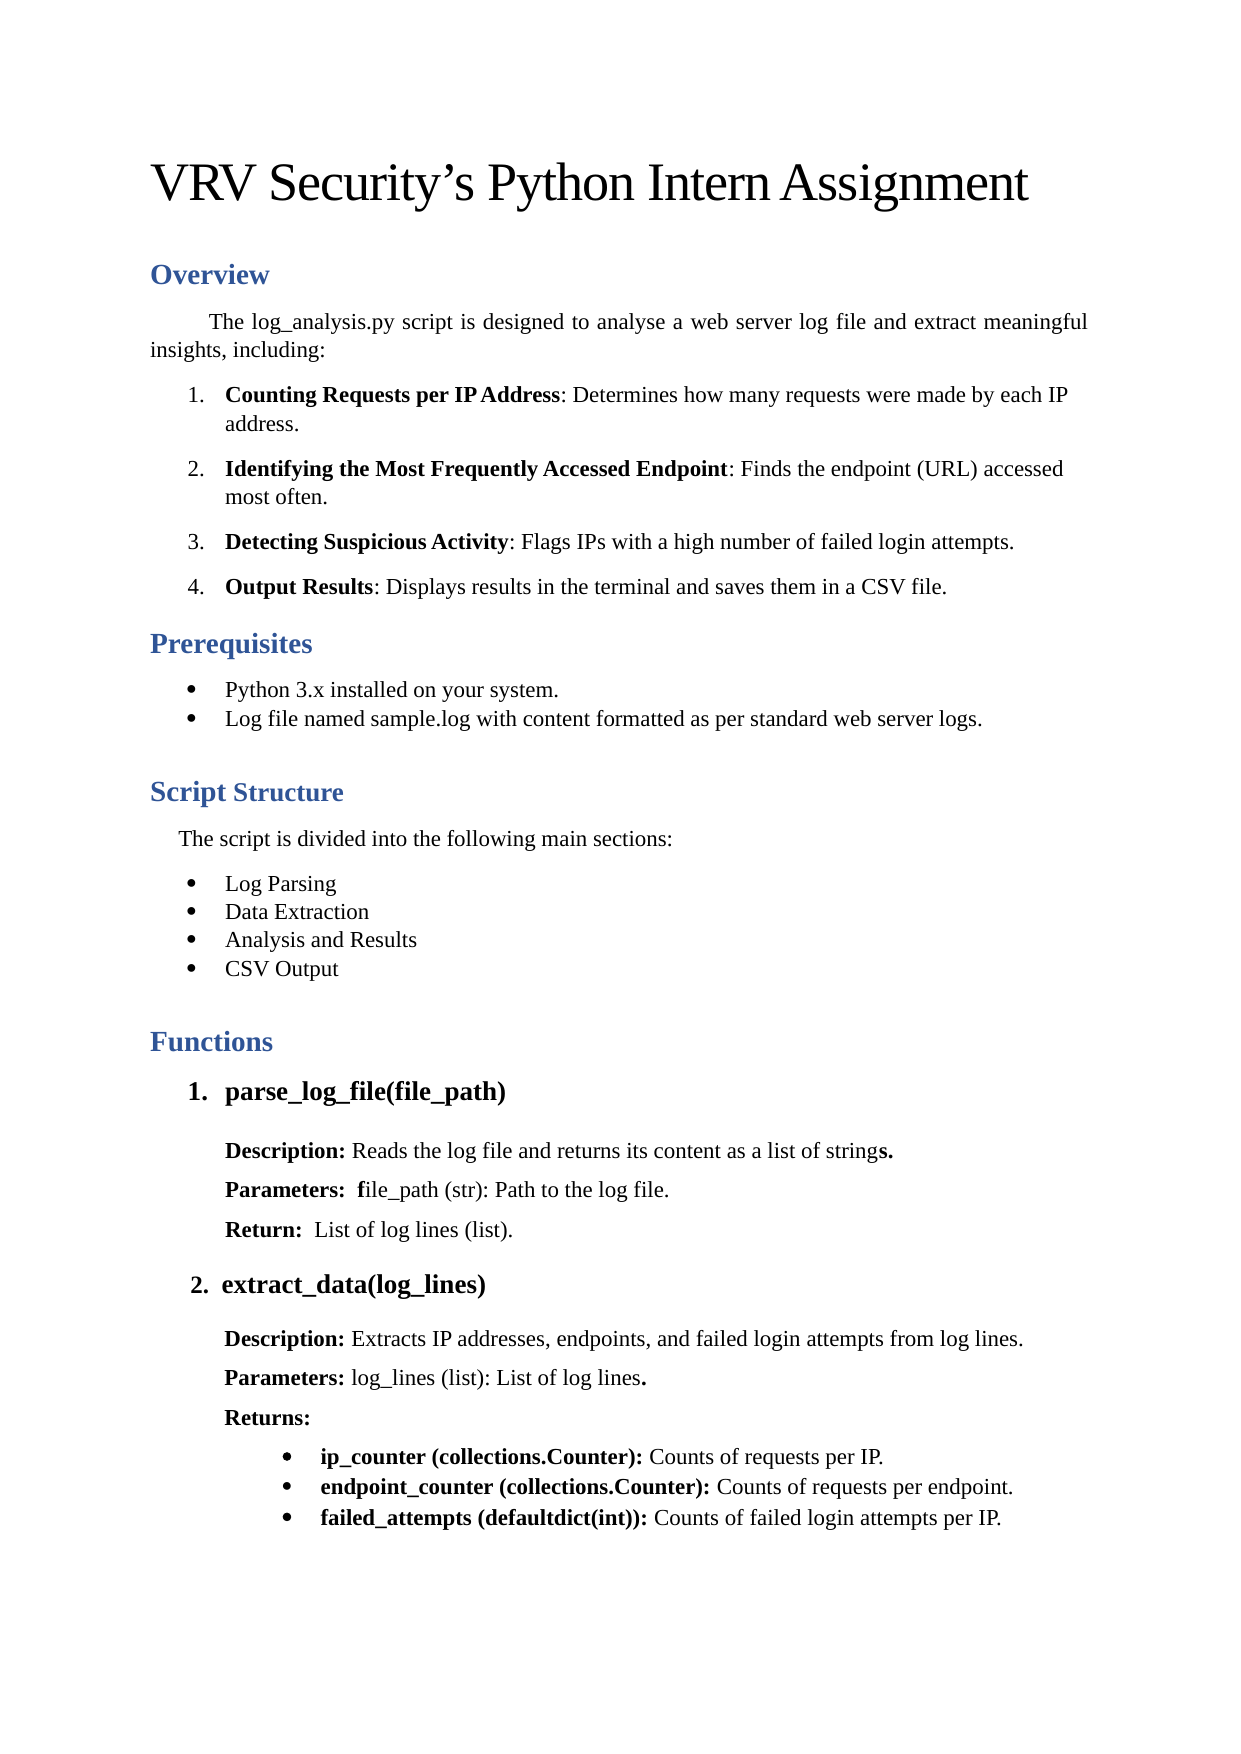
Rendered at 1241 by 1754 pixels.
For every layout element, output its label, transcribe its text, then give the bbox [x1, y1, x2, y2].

subtitle Functions [150, 1024, 1090, 1058]
subtitle Overview [150, 257, 1090, 291]
list failed_attempts (defaultdict(int)): Counts of failed login attempts per IP. [283, 1504, 1090, 1530]
text The log_analysis.py script is designed to analyse a web server log file and extract meaningful insights, including: [150, 308, 1090, 362]
list endpoint_counter (collections.Counter): Counts of requests per endpoint. [283, 1473, 1090, 1500]
text The script is divided into the following main sections: [150, 824, 1090, 851]
text Parameters: file_path (str): Path to the log file. [225, 1176, 1090, 1203]
text Parameters: log_lines (list): List of log lines. [150, 1364, 1090, 1391]
list Log file named sample.log with content formatted as per standard web server logs. [187, 705, 1090, 731]
text Description: Extracts IP addresses, endpoints, and failed login attempts from log lines. [150, 1325, 1090, 1351]
list Detecting Suspicious Activity: Flags IPs with a high number of failed login attempts. [187, 528, 1090, 555]
list ip_counter (collections.Counter): Counts of requests per IP. [283, 1443, 1090, 1469]
list CSV Output [187, 955, 1090, 981]
list Data Extraction [187, 898, 1090, 924]
subtitle Script Structure [150, 774, 1090, 808]
list parse_log_file(file_path) [187, 1075, 1090, 1106]
text Description: Reads the log file and returns its content as a list of strings. [225, 1137, 1090, 1163]
list Log Parsing [187, 870, 1090, 896]
subtitle Prerequisites [150, 626, 1090, 660]
list Python 3.x installed on your system. [187, 676, 1090, 703]
list Output Results: Displays results in the terminal and saves them in a CSV file. [187, 573, 1090, 600]
list Counting Requests per IP Address: Determines how many requests were made by each IP address. [187, 381, 1090, 436]
text Returns: [150, 1404, 1090, 1430]
list Analysis and Results [187, 927, 1090, 953]
text Return: List of log lines (list). [225, 1216, 1090, 1242]
text 2. extract_data(log_lines) [150, 1269, 1090, 1300]
list Identifying the Most Frequently Accessed Endpoint: Finds the endpoint (URL) accessed most often. [187, 455, 1090, 509]
title VRV Security’s Python Intern Assignment [150, 150, 1090, 212]
